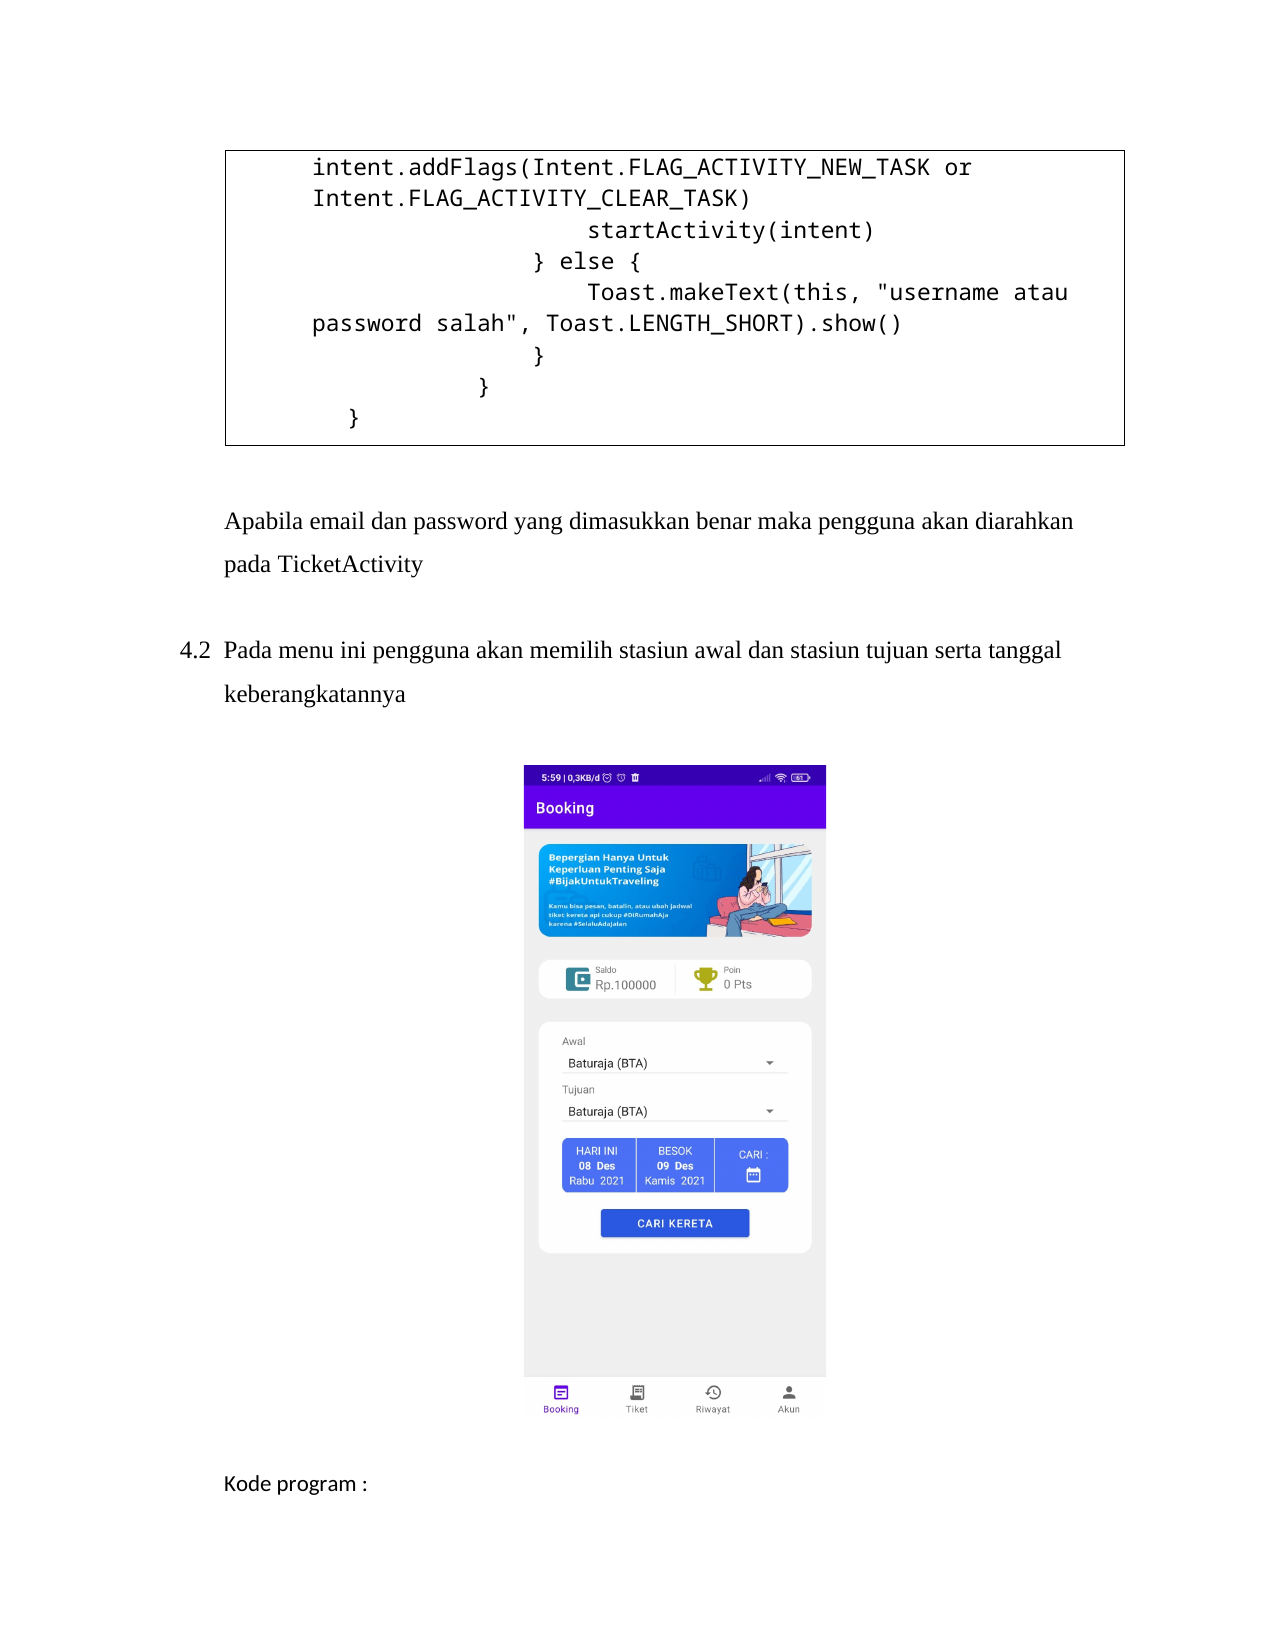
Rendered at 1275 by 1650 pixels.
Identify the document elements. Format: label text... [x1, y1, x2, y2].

list 4.2 Pada menu ini pengguna akan memilih stasiun awal dan stasiun tujuan serta tanggal keberangkatannya [179, 636, 1125, 707]
list Apabila email dan password yang dimasukkan benar maka pengguna akan diarahkan pada TicketActivity [224, 506, 1125, 578]
picture [523, 765, 827, 1420]
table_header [226, 151, 1124, 445]
text Kode program : [224, 1469, 1125, 1497]
